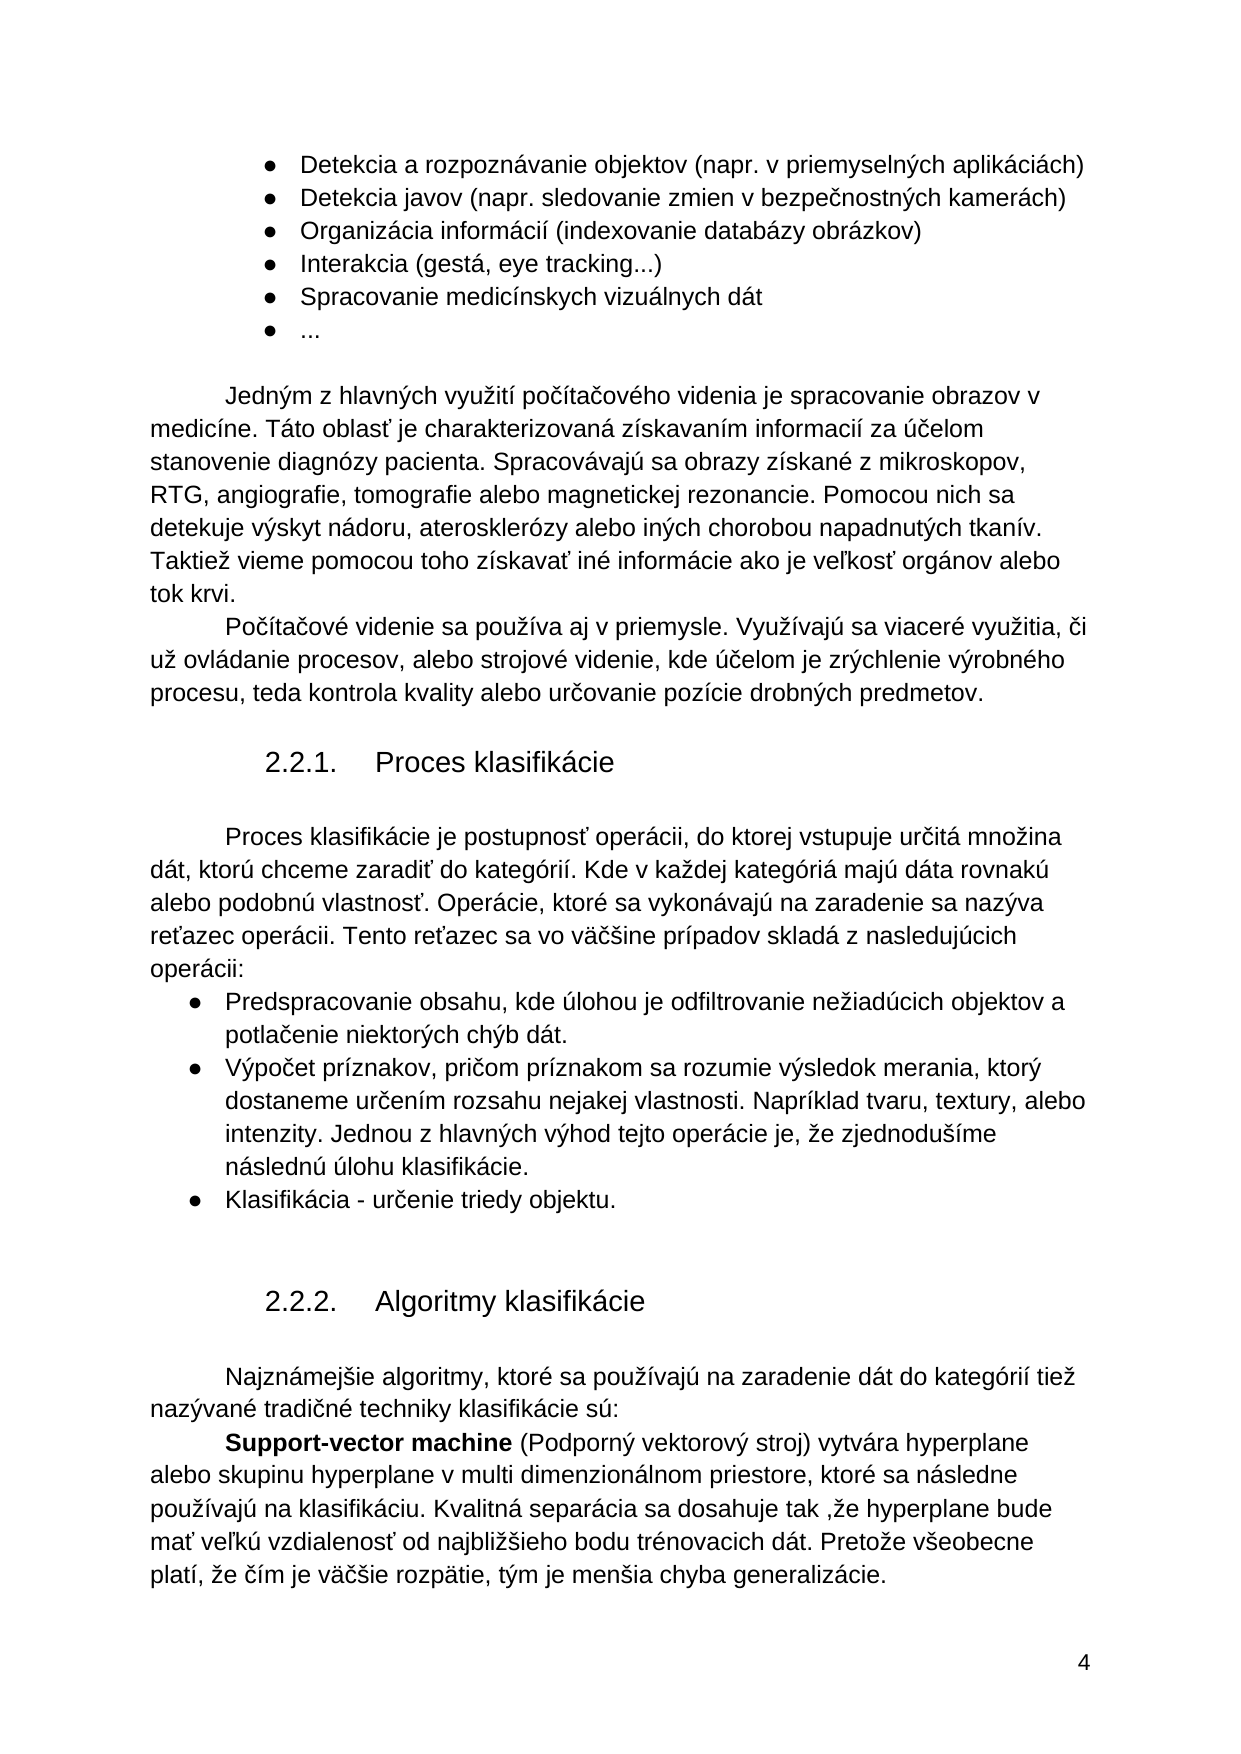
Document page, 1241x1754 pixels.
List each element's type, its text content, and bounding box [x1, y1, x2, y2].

list Detekcia a rozpoznávanie objektov (napr. v priemyselných aplikáciách) [262, 150, 1090, 179]
text Proces klasifikácie je postupnosť operácii, do ktorej vstupuje určitá množina dát, ktorú chceme zaradiť do kategórií. Kde v každej kategóriá majú dáta rovnakú alebo podobnú vlastnosť. Operácie, ktoré sa vykonávajú na zaradenie sa nazýva reťazec operácii. Tento reťazec sa vo väčšine prípadov skladá z nasledujúcich operácii: [150, 822, 1090, 983]
list Organizácia informácií (indexovanie databázy obrázkov) [262, 216, 1090, 245]
list ... [262, 315, 1090, 344]
text Support-vector machine (Podporný vektorový stroj) vytvára hyperplane alebo skupinu hyperplane v multi dimenzionálnom priestore, ktoré sa následne používajú na klasifikáciu. Kvalitná separácia sa dosahuje tak ,že hyperplane bude mať veľkú vzdialenosť od najbližšieho bodu trénovacich dát. Pretože všeobecne platí, že čím je väčšie rozpätie, tým je menšia chyba generalizácie. [150, 1427, 1090, 1588]
list Detekcia javov (napr. sledovanie zmien v bezpečnostných kamerách) [262, 183, 1090, 212]
text Počítačové videnie sa používa aj v priemysle. Využívajú sa viaceré využitia, či už ovládanie procesov, alebo strojové videnie, kde účelom je zrýchlenie výrobného procesu, teda kontrola kvality alebo určovanie pozície drobných predmetov. [150, 612, 1090, 707]
list Spracovanie medicínskych vizuálnych dát [262, 282, 1090, 311]
subtitle Proces klasifikácie [337, 745, 1090, 778]
text Najznámejšie algoritmy, ktoré sa používajú na zaradenie dát do kategórií tiež nazývané tradičné techniky klasifikácie sú: [150, 1361, 1090, 1423]
subtitle Algoritmy klasifikácie [337, 1284, 1090, 1318]
list Klasifikácia - určenie triedy objektu. [187, 1185, 1090, 1214]
list Predspracovanie obsahu, kde úlohou je odfiltrovanie nežiadúcich objektov a potlačenie niektorých chýb dát. [187, 987, 1090, 1049]
list Výpočet príznakov, pričom príznakom sa rozumie výsledok merania, ktorý dostaneme určením rozsahu nejakej vlastnosti. Napríklad tvaru, textury, alebo intenzity. Jednou z hlavných výhod tejto operácie je, že zjednodušíme následnú úlohu klasifikácie. [187, 1053, 1090, 1181]
text Jedným z hlavných využití počítačového videnia je spracovanie obrazov v medicíne. Táto oblasť je charakterizovaná získavaním informacií za účelom stanovenie diagnózy pacienta. Spracovávajú sa obrazy získané z mikroskopov, RTG, angiografie, tomografie alebo magnetickej rezonancie. Pomocou nich sa detekuje výskyt nádoru, aterosklerózy alebo iných chorobou napadnutých tkanív. Taktiež vieme pomocou toho získavať iné informácie ako je veľkosť orgánov alebo tok krvi. [150, 381, 1090, 608]
list Interakcia (gestá, eye tracking...) [262, 249, 1090, 278]
